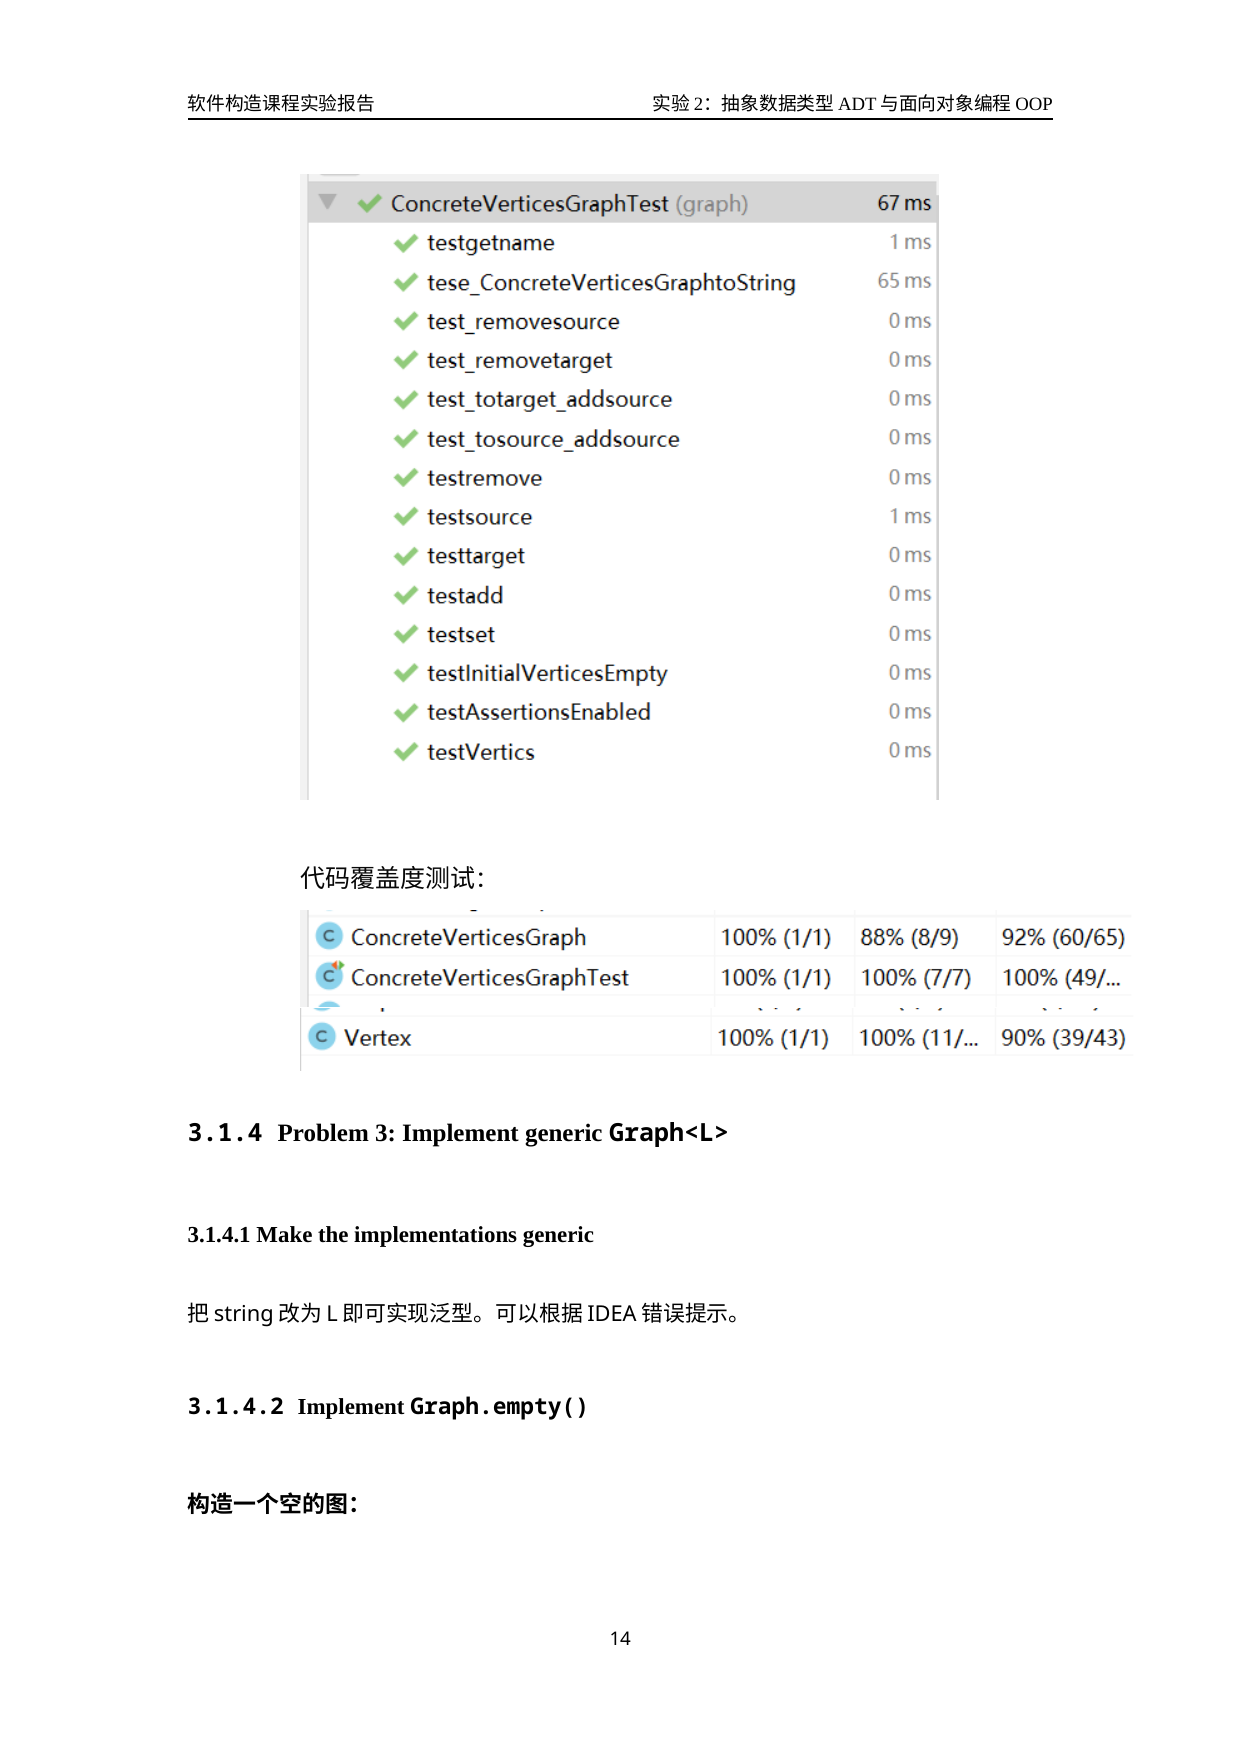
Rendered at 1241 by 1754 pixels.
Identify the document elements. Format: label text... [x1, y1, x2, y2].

picture [300, 174, 939, 800]
text 把string改为L即可实现泛型。可以根据IDEA错误提示。 [187, 1295, 1053, 1328]
subtitle Make the implementations generic [187, 1218, 1053, 1251]
text 代码覆盖度测试： [300, 844, 1053, 909]
text 构造一个空的图： [187, 1470, 1053, 1535]
subtitle Problem 3: Implement generic Graph<L> [187, 1099, 1053, 1164]
picture [300, 1008, 1134, 1071]
subtitle Implement Graph.empty() [187, 1389, 1053, 1422]
picture [300, 910, 1132, 1007]
